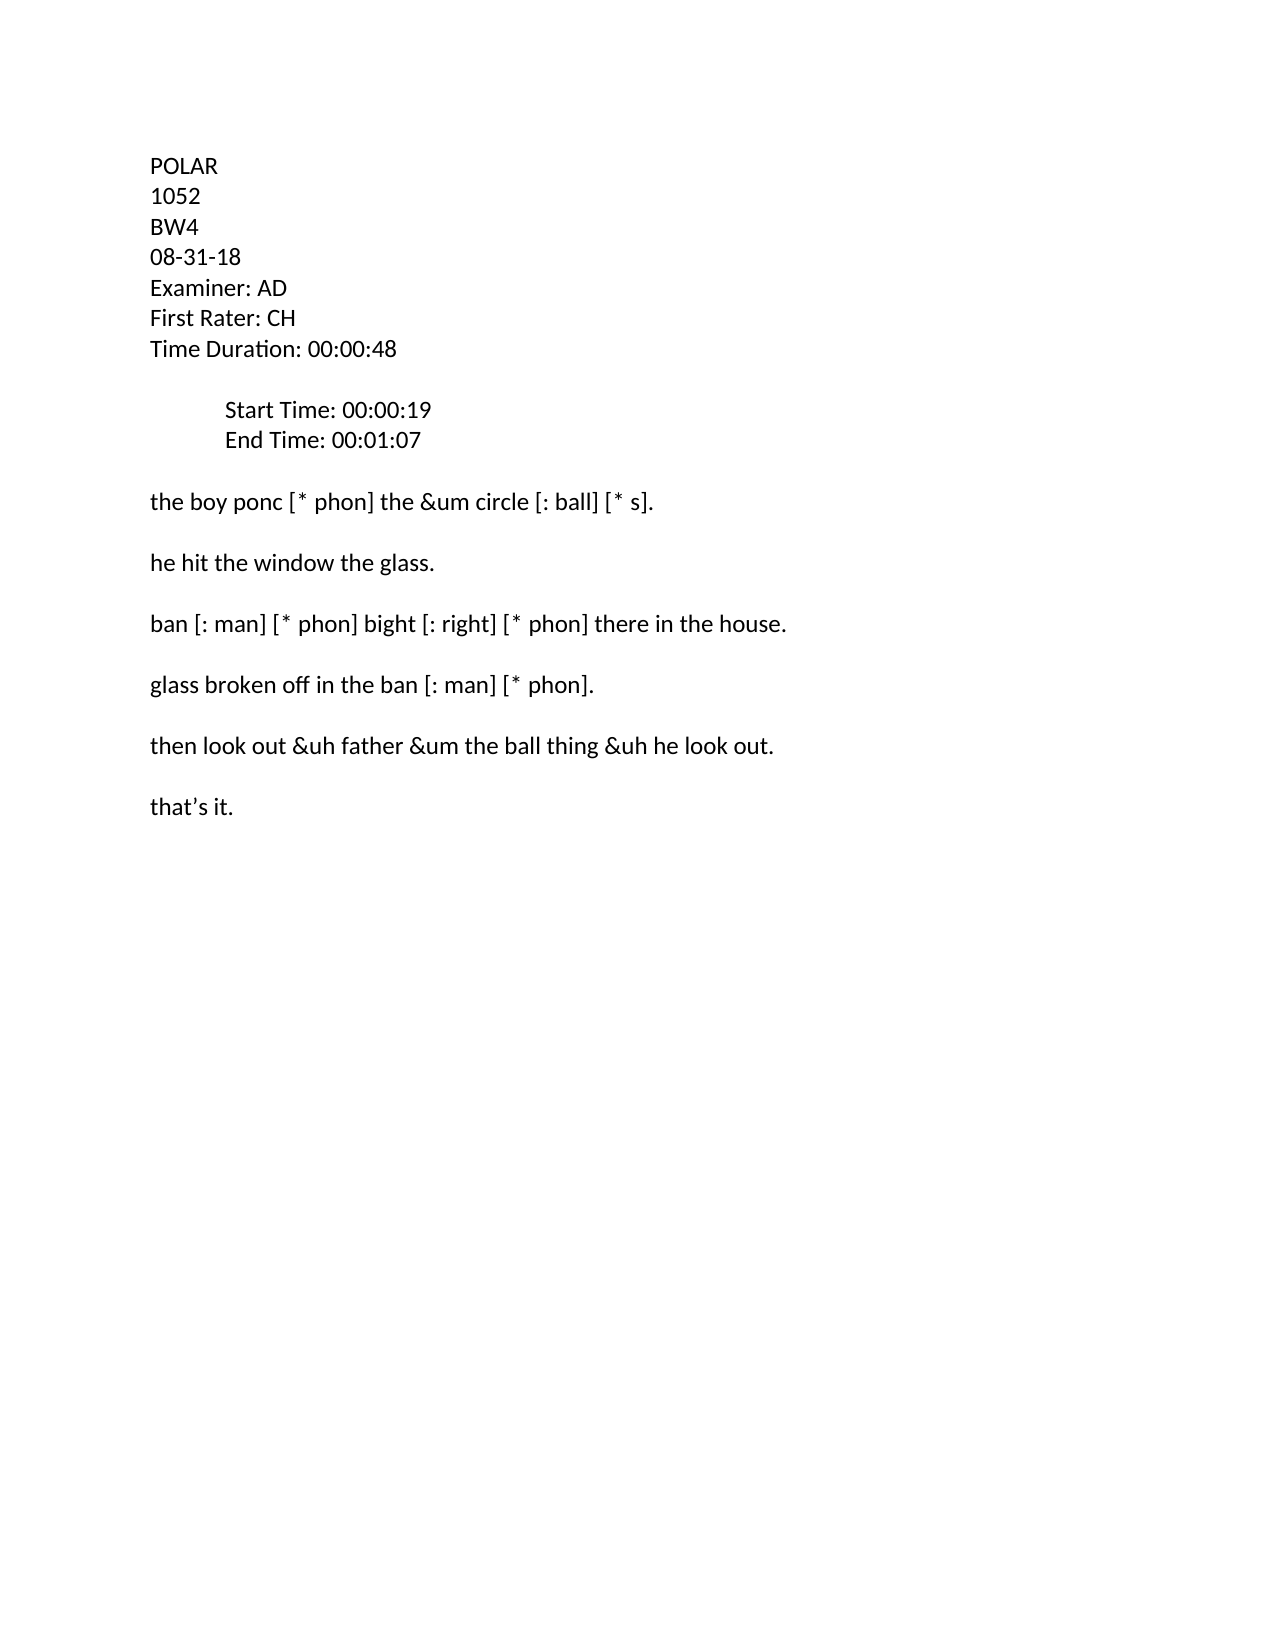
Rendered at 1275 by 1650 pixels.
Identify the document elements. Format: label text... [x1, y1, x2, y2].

text then look out &uh father &um the ball thing &uh he look out. [150, 730, 1125, 760]
text he hit the window the glass. [150, 547, 1125, 577]
text BW4 [150, 211, 1125, 242]
text Time Duration: 00:00:48 [150, 333, 1125, 364]
text Start Time: 00:00:19 [150, 394, 1125, 425]
text First Rater: CH [150, 303, 1125, 333]
text 08-31-18 [150, 242, 1125, 272]
text POLAR [150, 150, 1125, 181]
text the boy ponc [* phon] the &um circle [: ball] [* s]. [150, 486, 1125, 516]
text 1052 [150, 181, 1125, 211]
text End Time: 00:01:07 [150, 425, 1125, 455]
text that’s it. [150, 791, 1125, 821]
text ban [: man] [* phon] bight [: right] [* phon] there in the house. [150, 608, 1125, 638]
text Examiner: AD [150, 272, 1125, 303]
text glass broken off in the ban [: man] [* phon]. [150, 669, 1125, 699]
